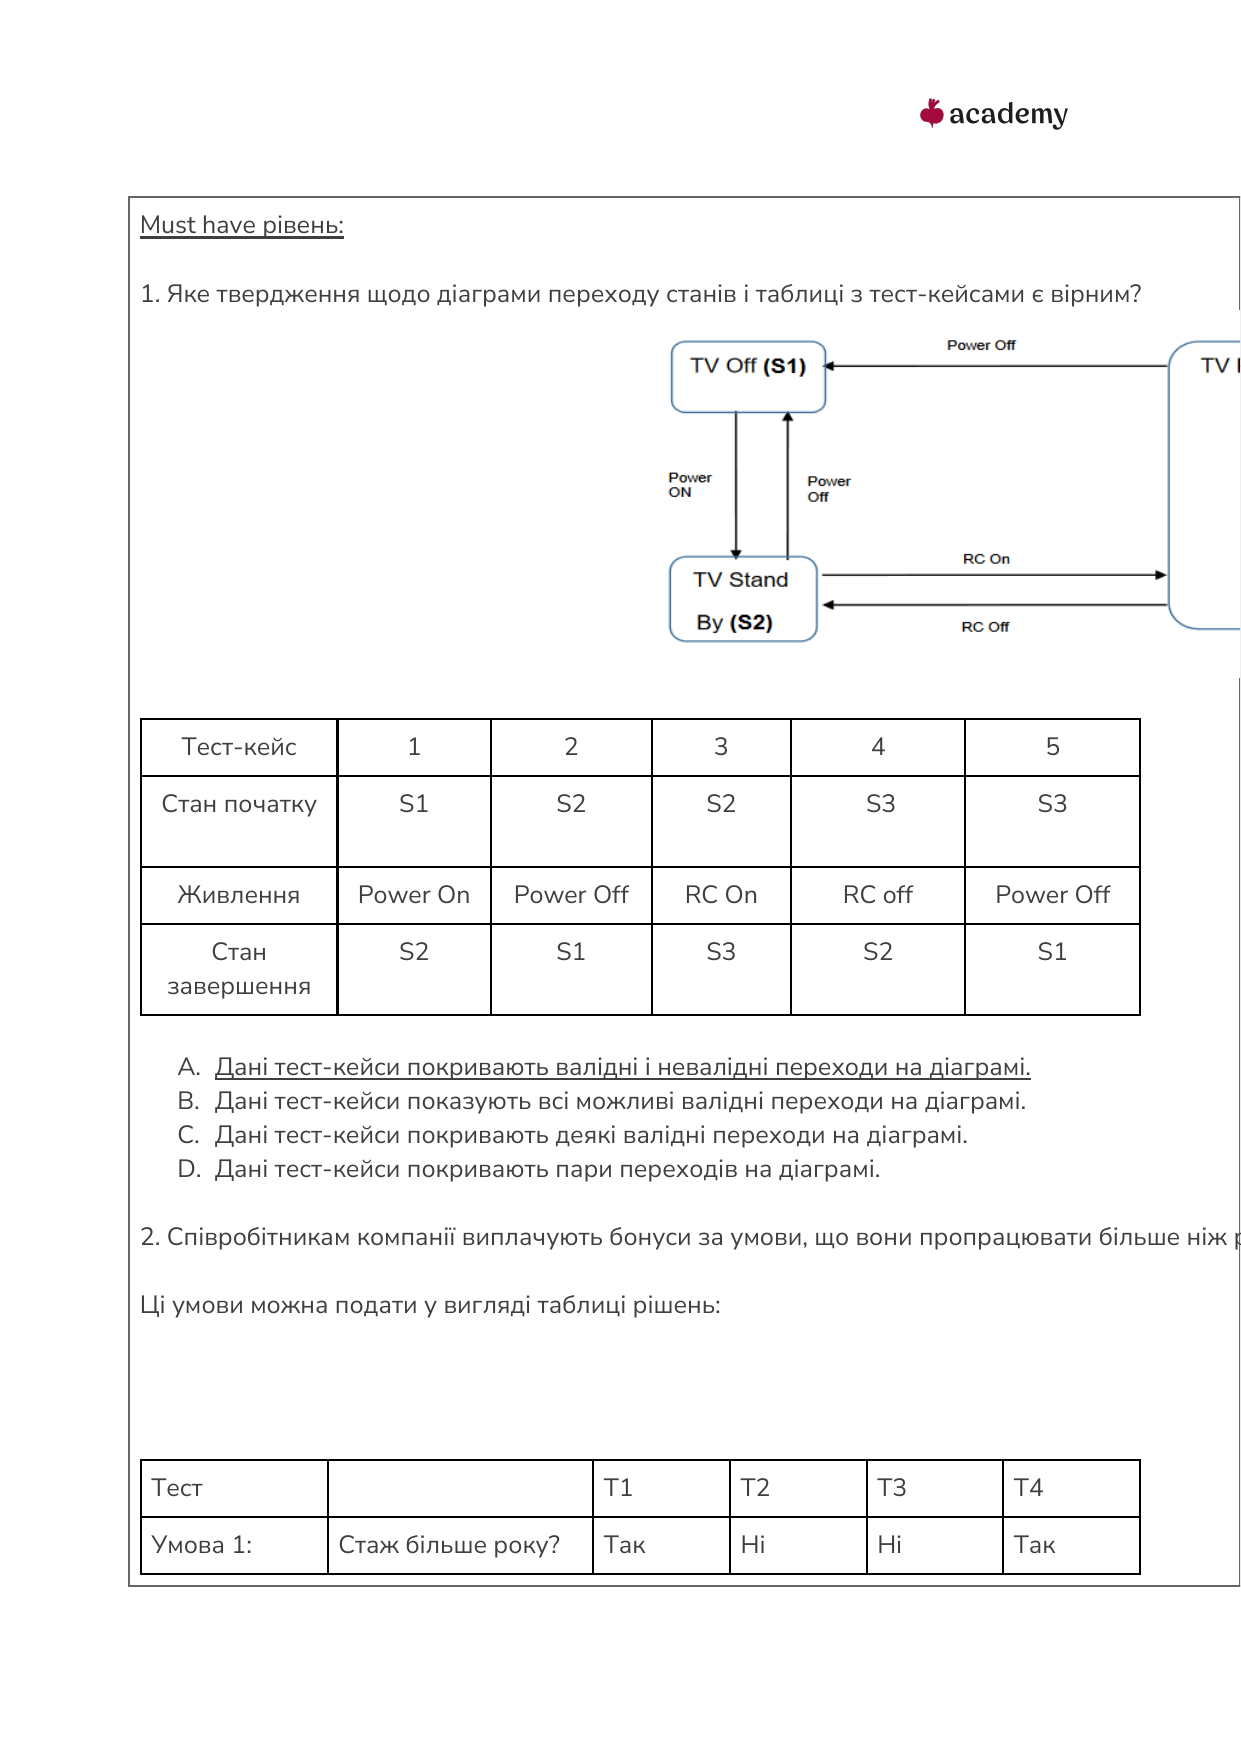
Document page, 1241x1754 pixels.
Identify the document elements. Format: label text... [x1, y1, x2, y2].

picture [630, 310, 1241, 678]
picture [897, 75, 1091, 154]
